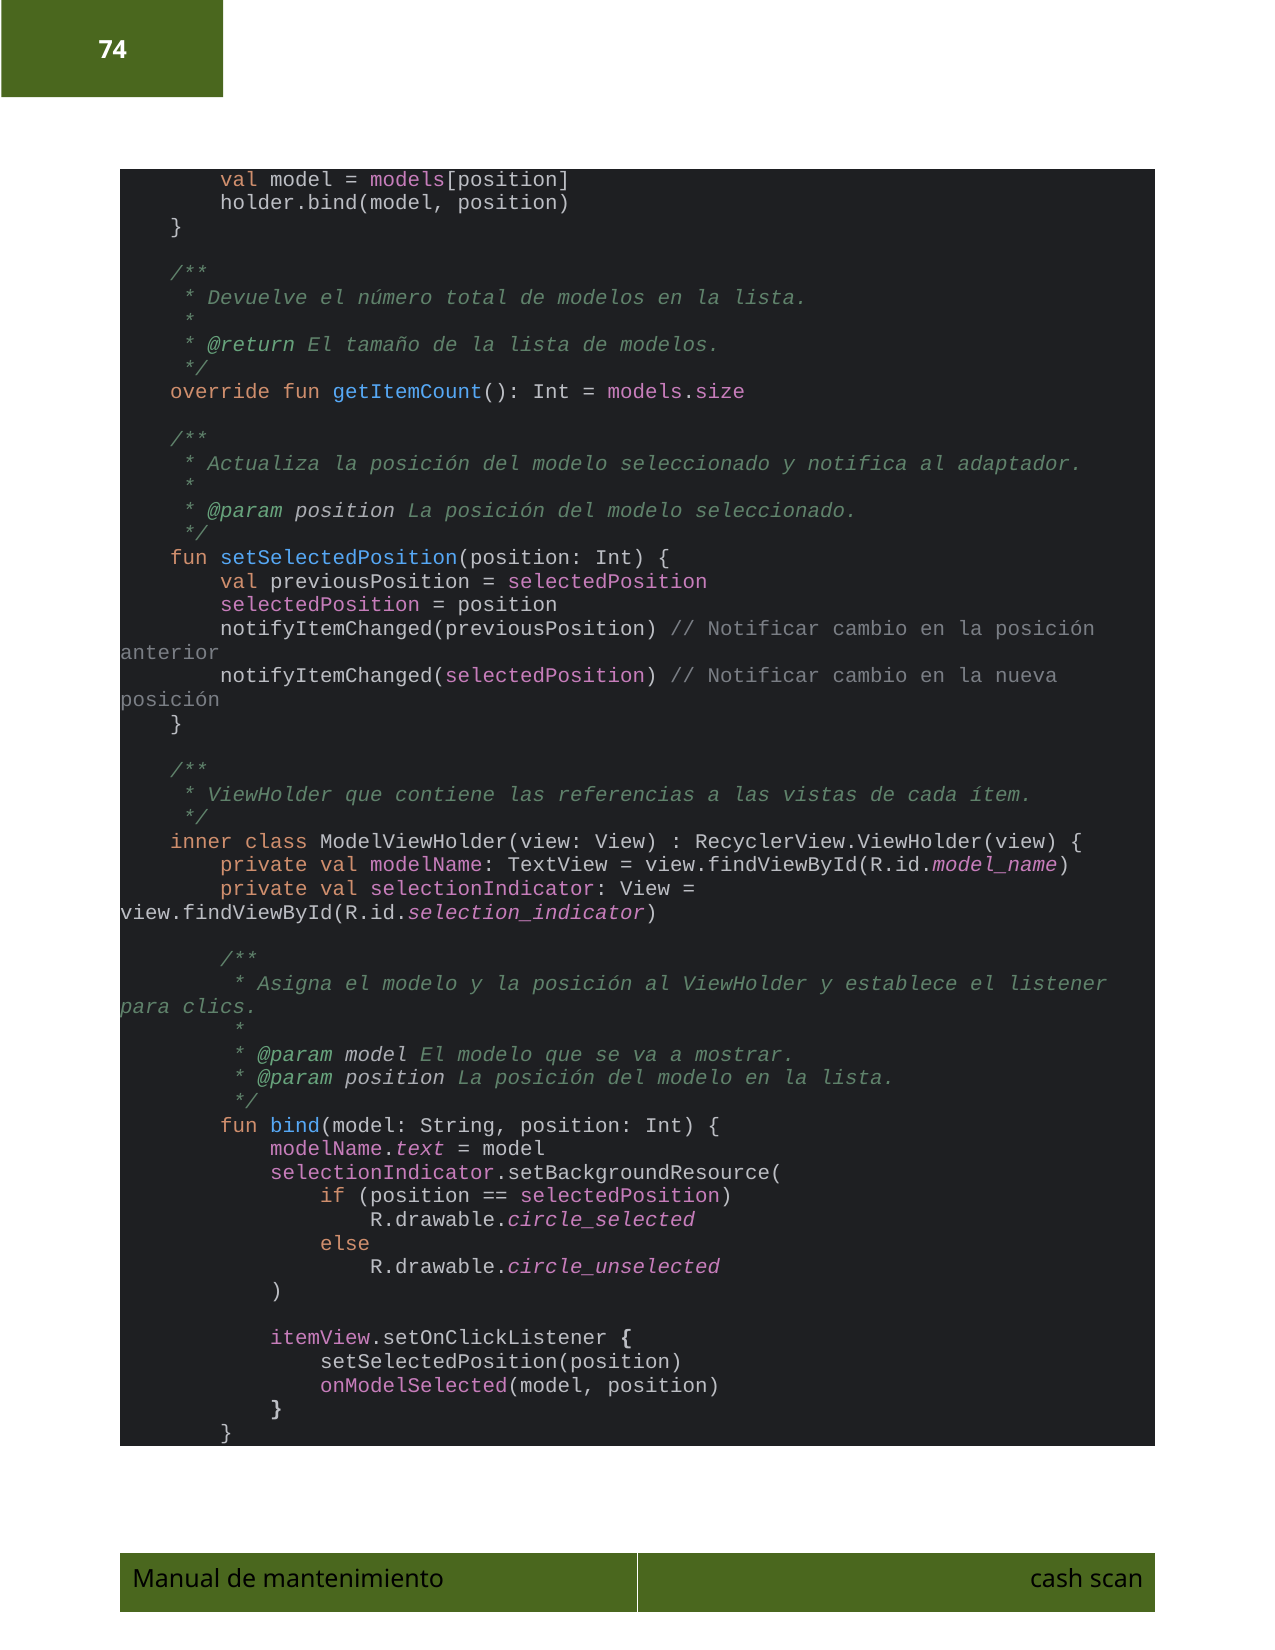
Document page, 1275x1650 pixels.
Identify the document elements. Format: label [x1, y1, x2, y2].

text [120, 169, 1155, 1446]
